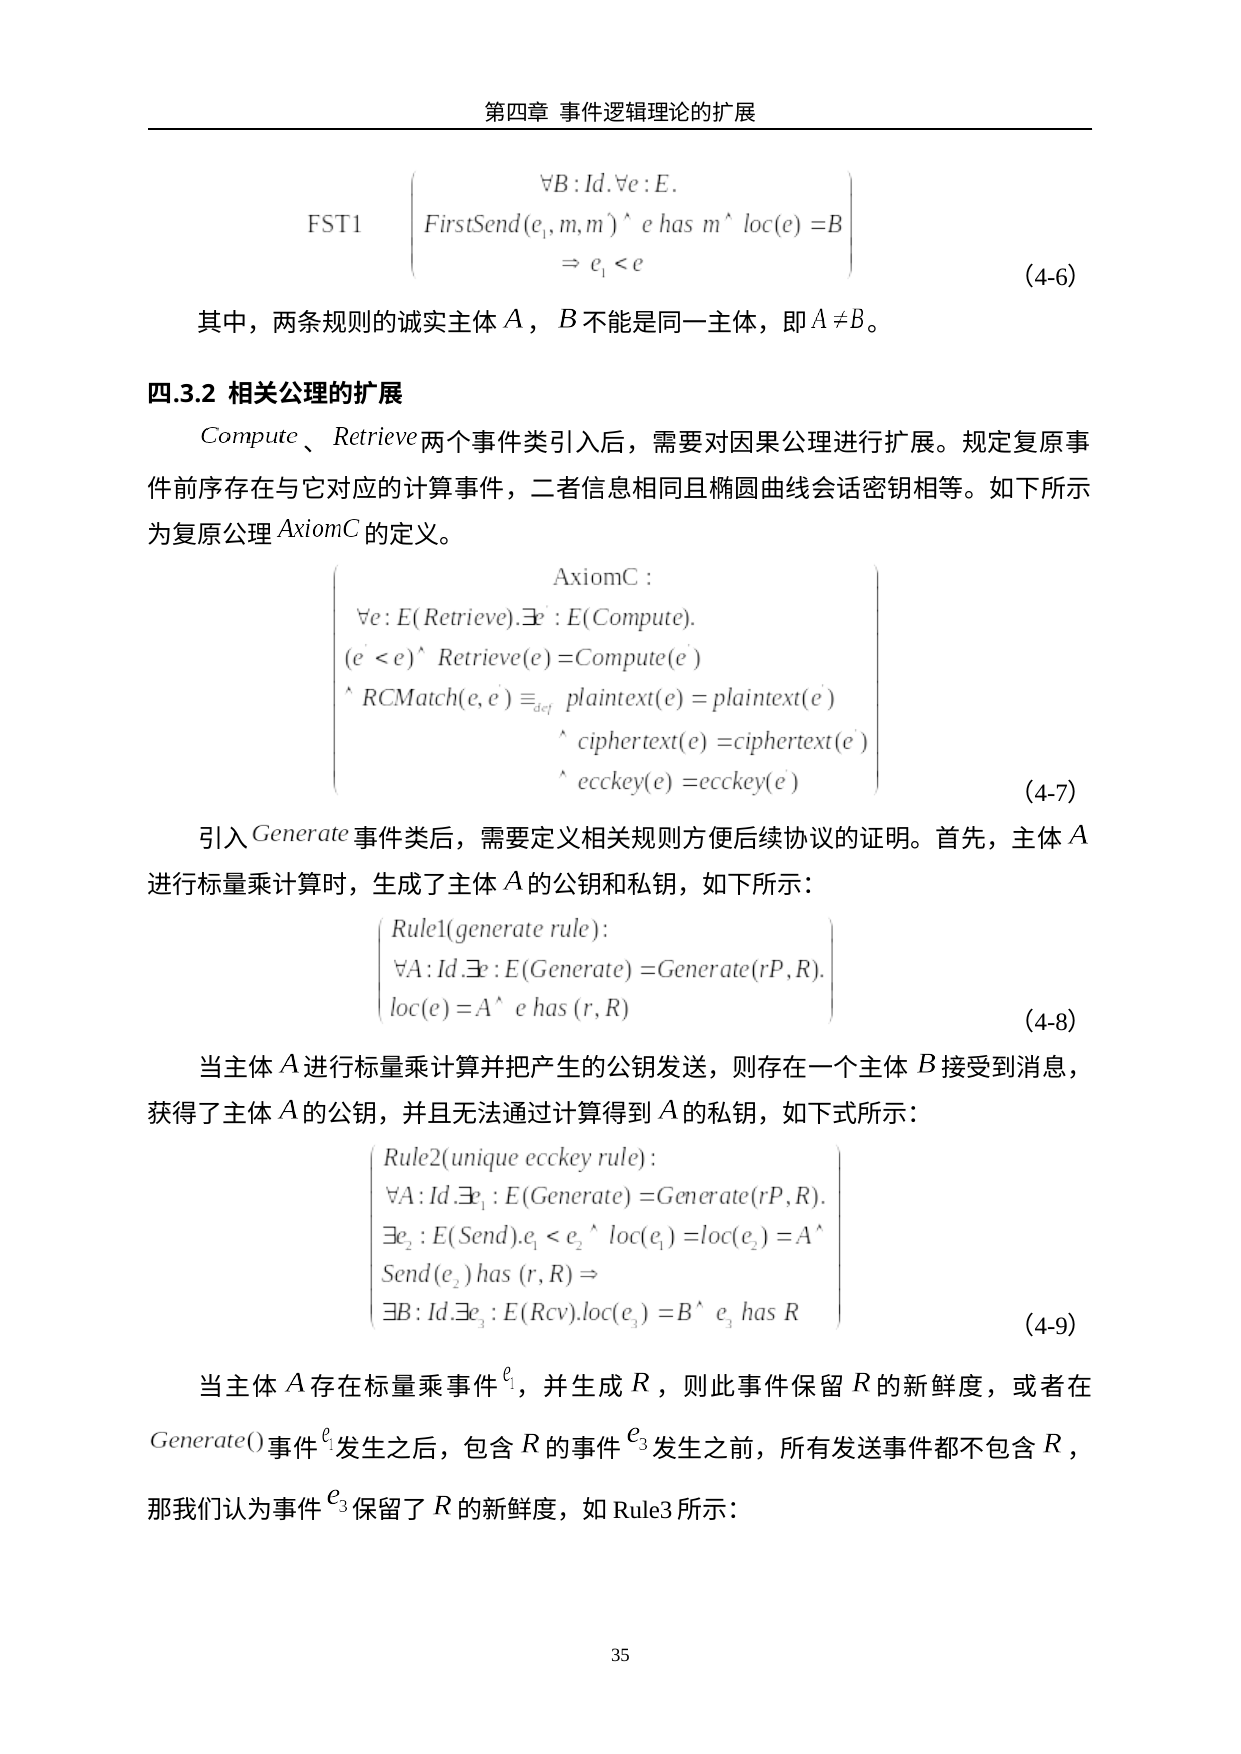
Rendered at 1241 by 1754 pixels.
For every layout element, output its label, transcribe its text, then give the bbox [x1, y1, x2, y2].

text 当主体存在标量乘事件，并生成，则此事件保留的新鲜度，或者在事件发生之后，包含的事件发生之前，所有发送事件都不包含，那我们认为事件保留了的新鲜度，如Rule3所示： [148, 1351, 1092, 1526]
text 其中，两条规则的诚实主体，不能是同一主体，即。 [148, 302, 1092, 339]
text （4-8） [148, 910, 1092, 1037]
text 、两个事件类引入后，需要对因果公理进行扩展。规定复原事件前序存在与它对应的计算事件，二者信息相同且椭圆曲线会话密钥相等。如下所示为复原公理的定义。 [148, 422, 1092, 551]
text （4-7） [148, 560, 1092, 808]
text （4-9） [148, 1139, 1092, 1342]
subtitle 相关公理的扩展 [148, 373, 1092, 409]
text 当主体进行标量乘计算并把产生的公钥发送，则存在一个主体接受到消息，获得了主体的公钥，并且无法通过计算得到的私钥，如下式所示： [148, 1047, 1092, 1130]
text （4-6） [148, 165, 1092, 293]
text 引入事件类后，需要定义相关规则方便后续协议的证明。首先，主体进行标量乘计算时，生成了主体的公钥和私钥，如下所示： [148, 817, 1092, 901]
